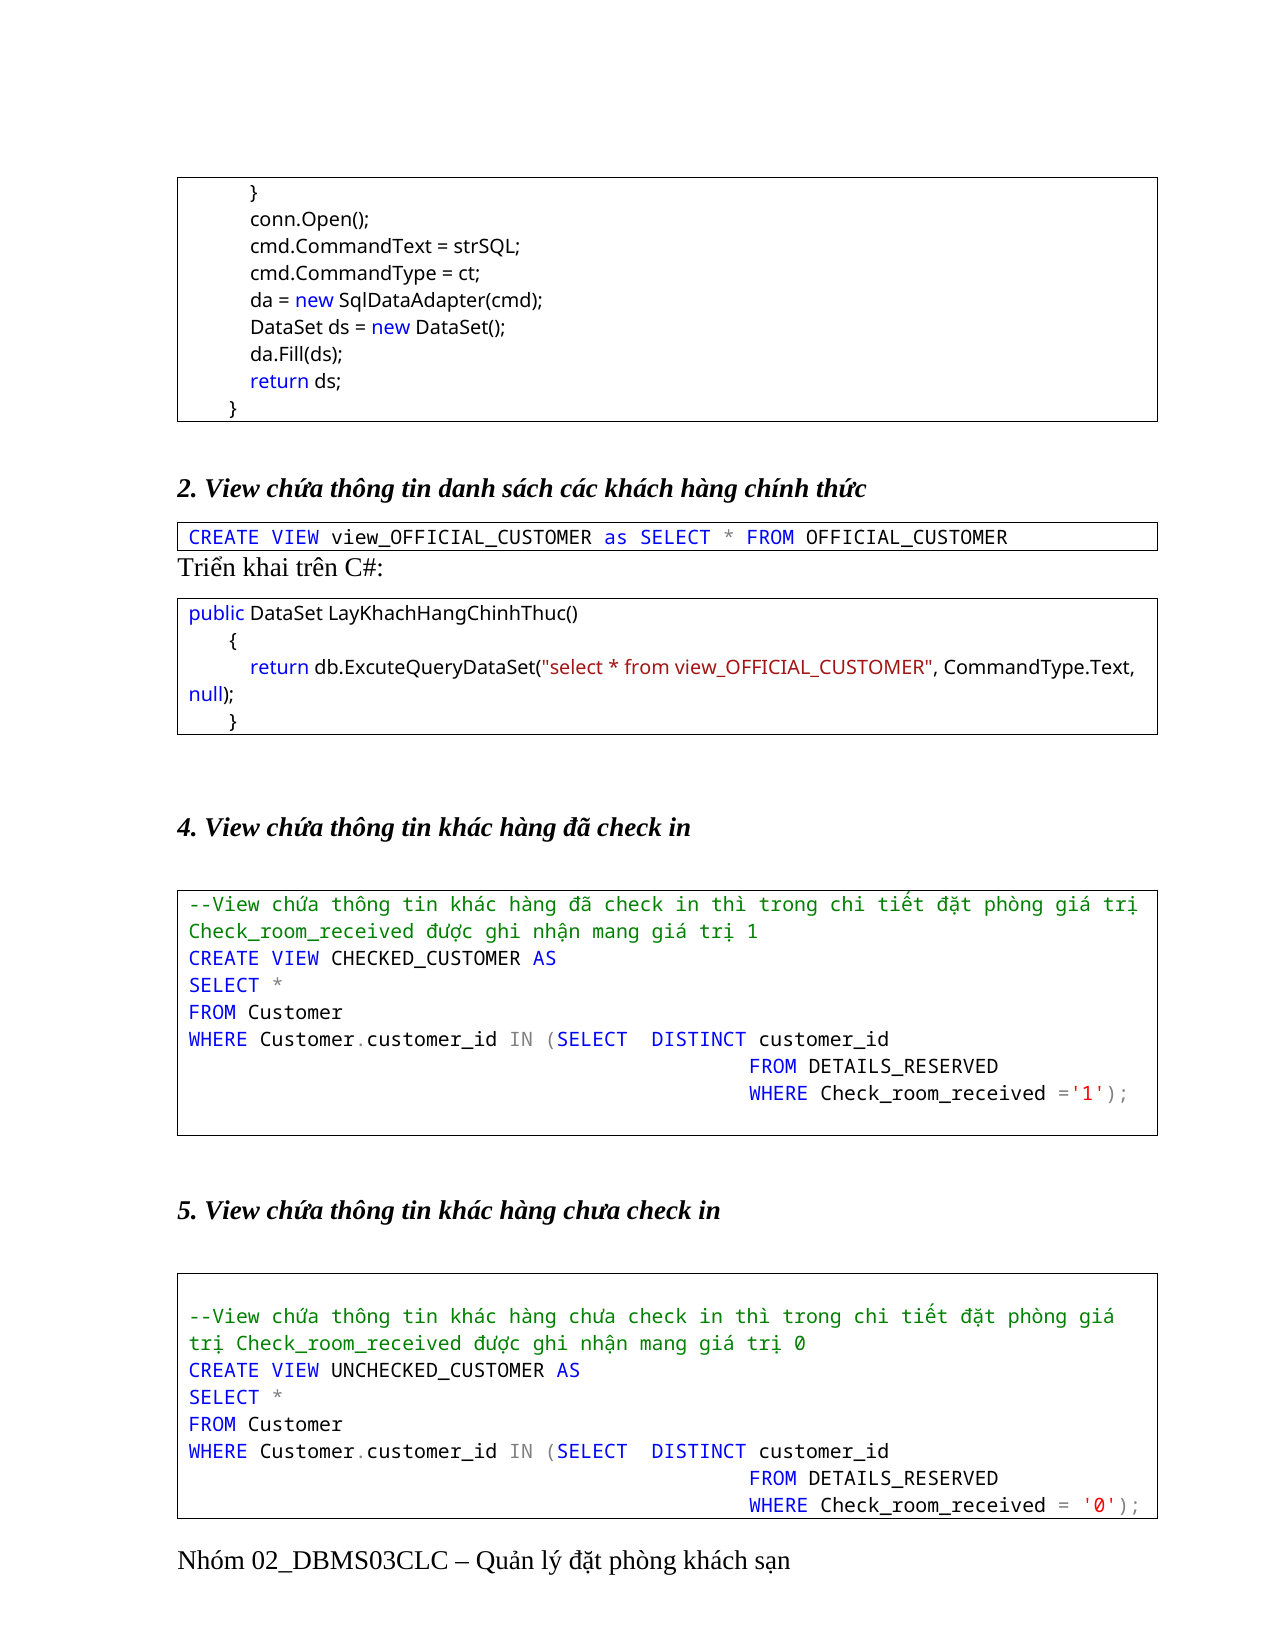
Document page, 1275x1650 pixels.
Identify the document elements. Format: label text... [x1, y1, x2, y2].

table_header --View chứa thông tin khác hàng đã check in thì trong chi tiết đặt phòng giá trị Check_room_received được ghi nhận mang giá trị 1 CREATE VIEW CHECKED_CUSTOMER AS SELECT * FROM Customer WHERE Customer.customer_id IN (SELECT DISTINCT customer_id FROM DETAILS_RESERVED WHERE Check_room_received ='1'); [178, 891, 1157, 1135]
table_header CREATE VIEW view_OFFICIAL_CUSTOMER as SELECT * FROM OFFICIAL_CUSTOMER [178, 523, 1157, 550]
text 4. View chứa thông tin khác hàng đã check in [177, 811, 1158, 842]
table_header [178, 178, 1157, 421]
text 2. View chứa thông tin danh sách các khách hàng chính thức [177, 472, 1158, 503]
text Triển khai trên C#: [177, 551, 1158, 582]
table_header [178, 1274, 1157, 1518]
text 5. View chứa thông tin khác hàng chưa check in [177, 1194, 1158, 1225]
table_header public DataSet LayKhachHangChinhThuc() { return db.ExcuteQueryDataSet("select * from view_OFFICIAL_CUSTOMER", CommandType.Text, null); } [178, 599, 1157, 734]
